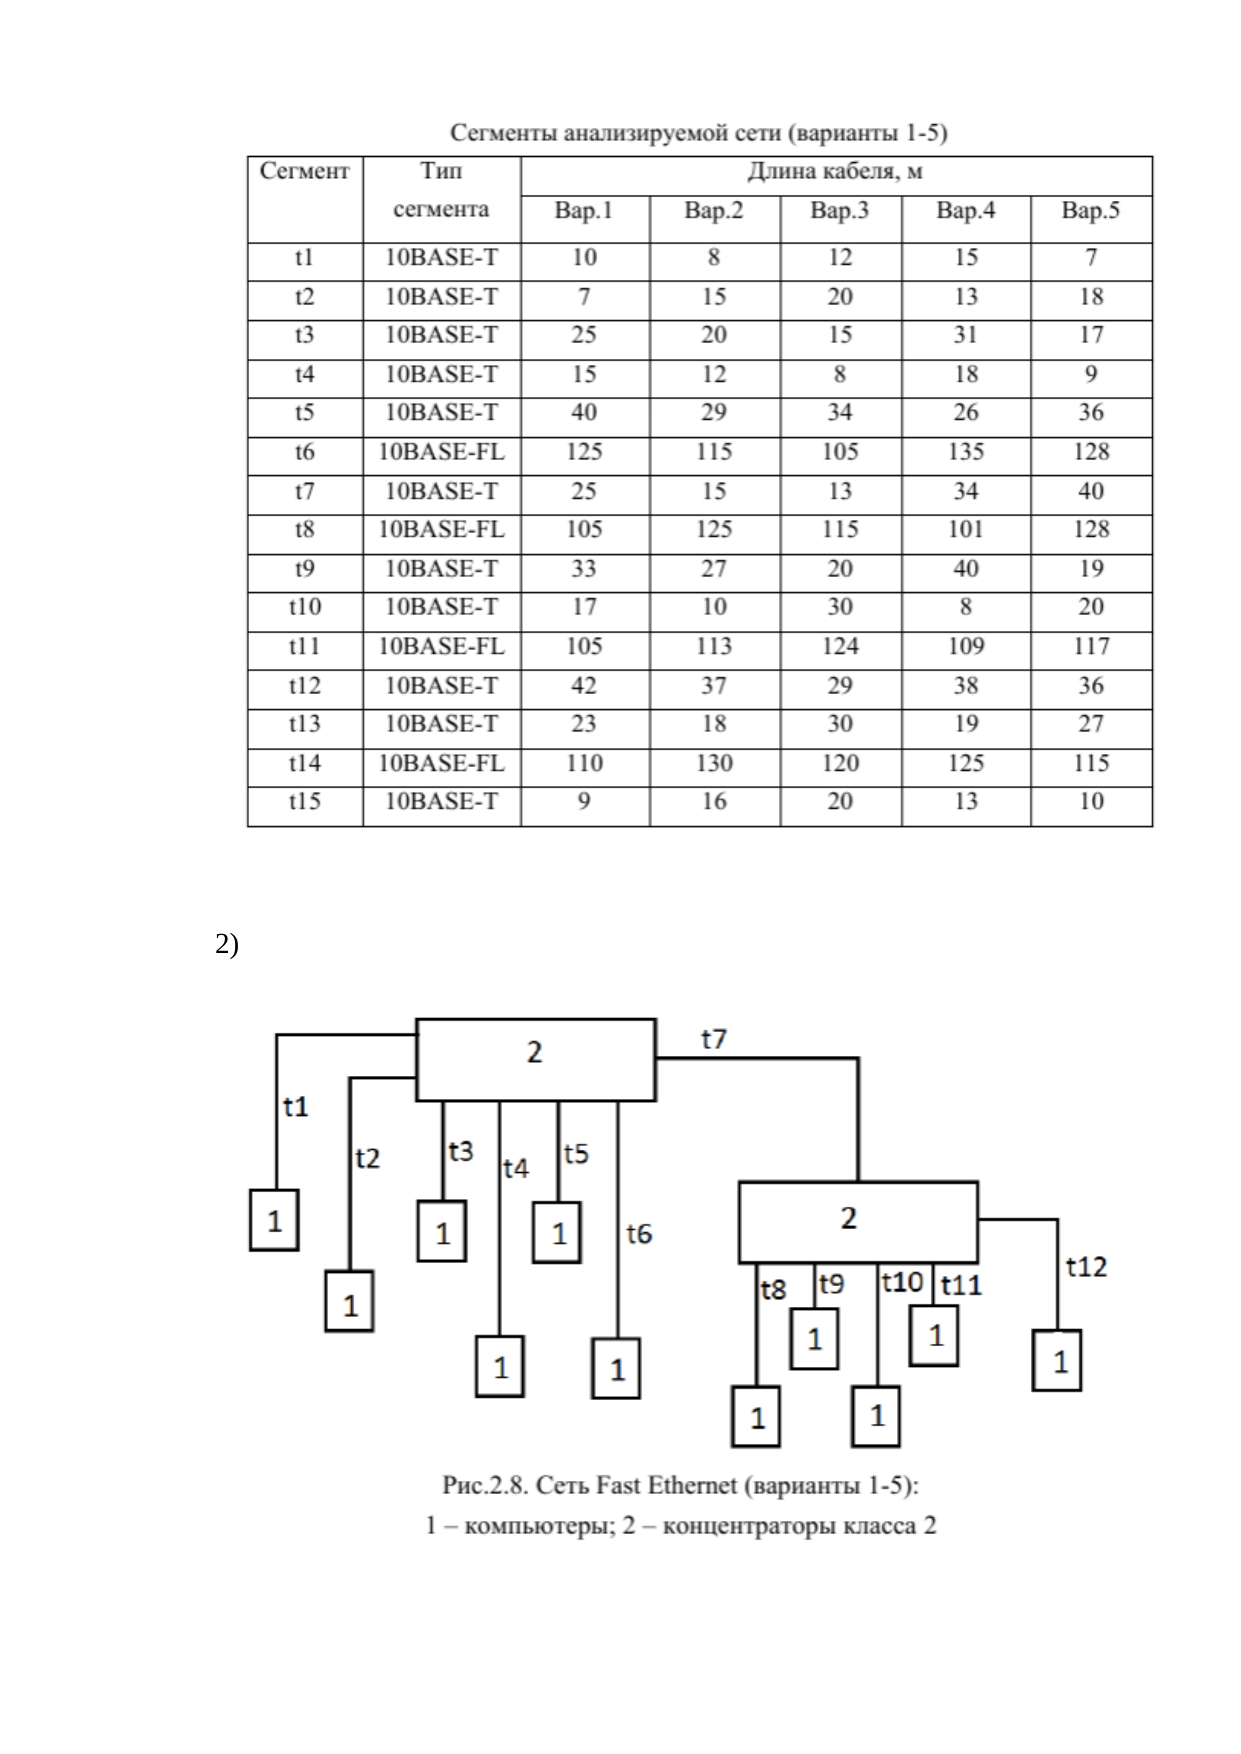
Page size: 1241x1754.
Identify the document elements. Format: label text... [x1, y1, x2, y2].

text 2) [215, 926, 1152, 959]
picture [214, 118, 1190, 855]
picture [214, 978, 1127, 1557]
